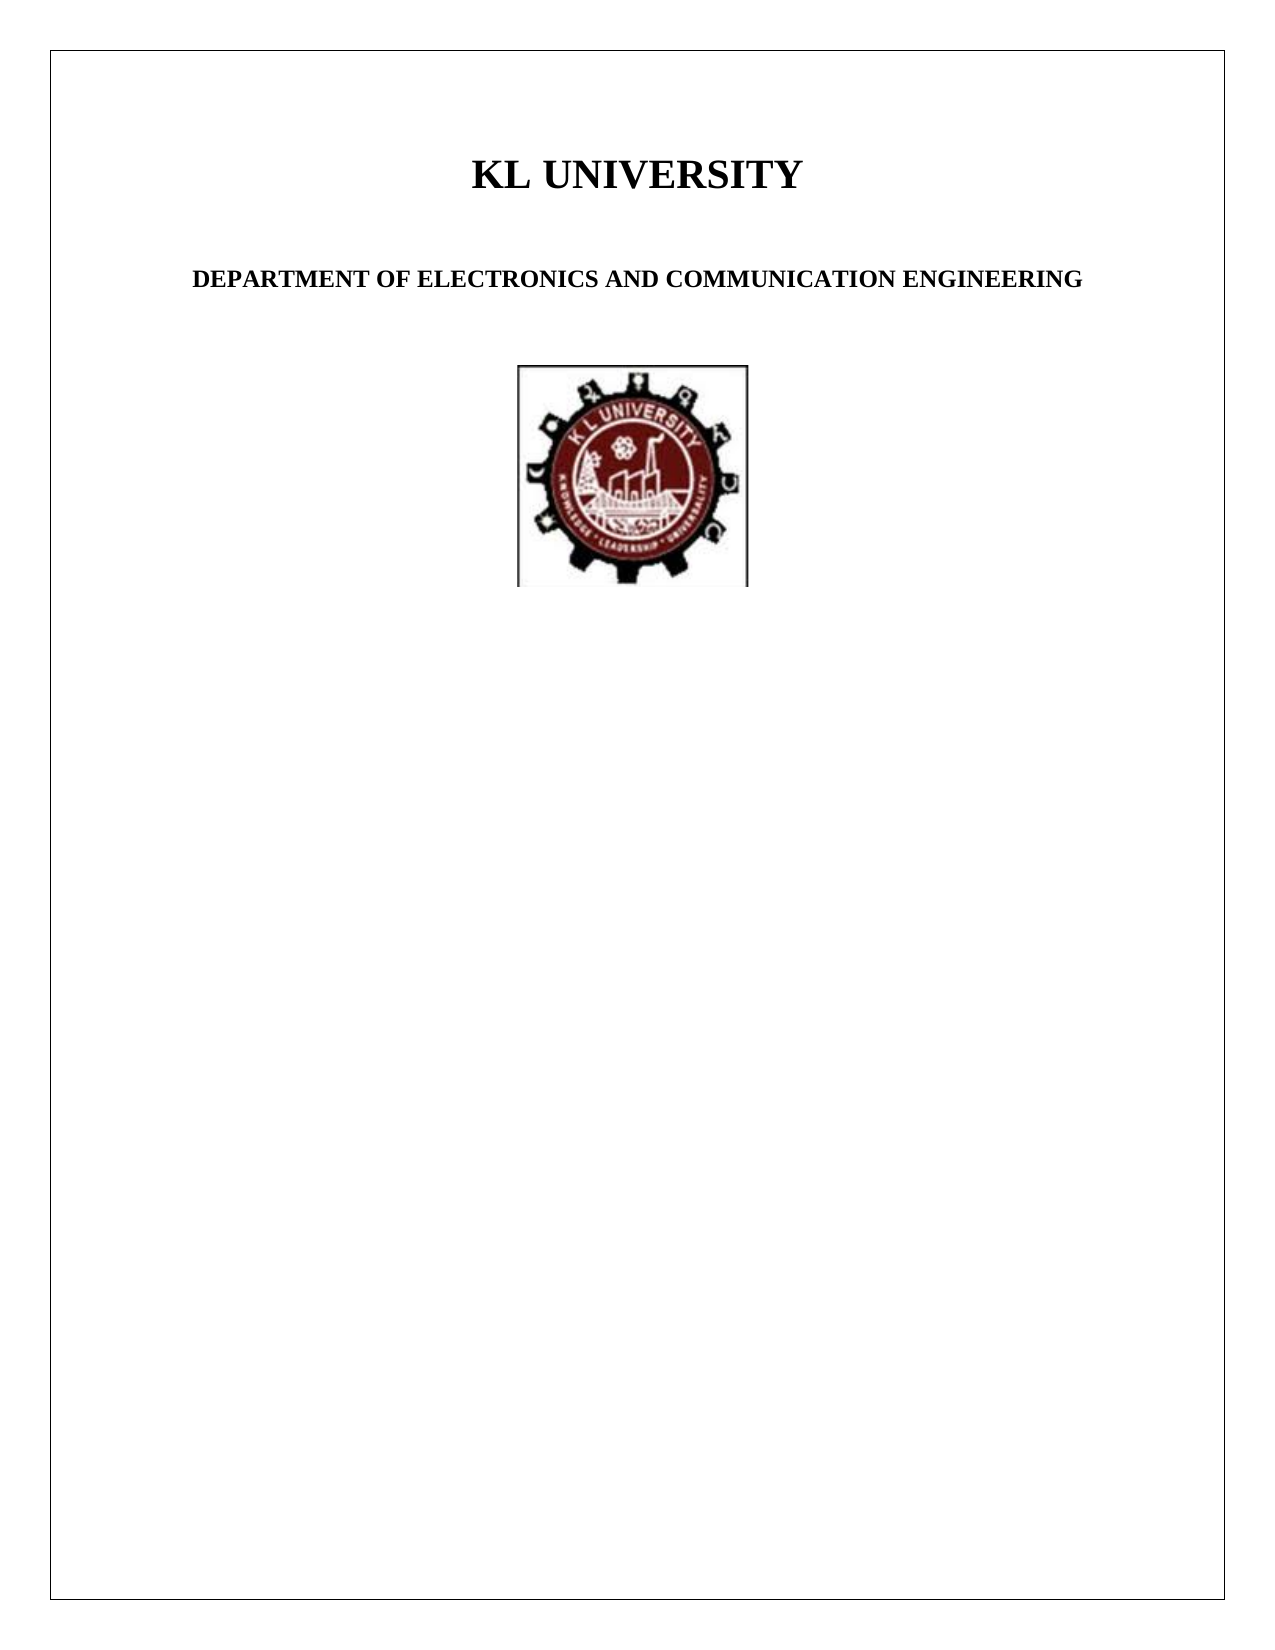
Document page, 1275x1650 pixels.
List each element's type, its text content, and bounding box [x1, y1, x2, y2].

text DEPARTMENT OF ELECTRONICS AND COMMUNICATION ENGINEERING [150, 264, 1125, 293]
text KL UNIVERSITY [150, 150, 1125, 198]
picture [517, 365, 749, 587]
